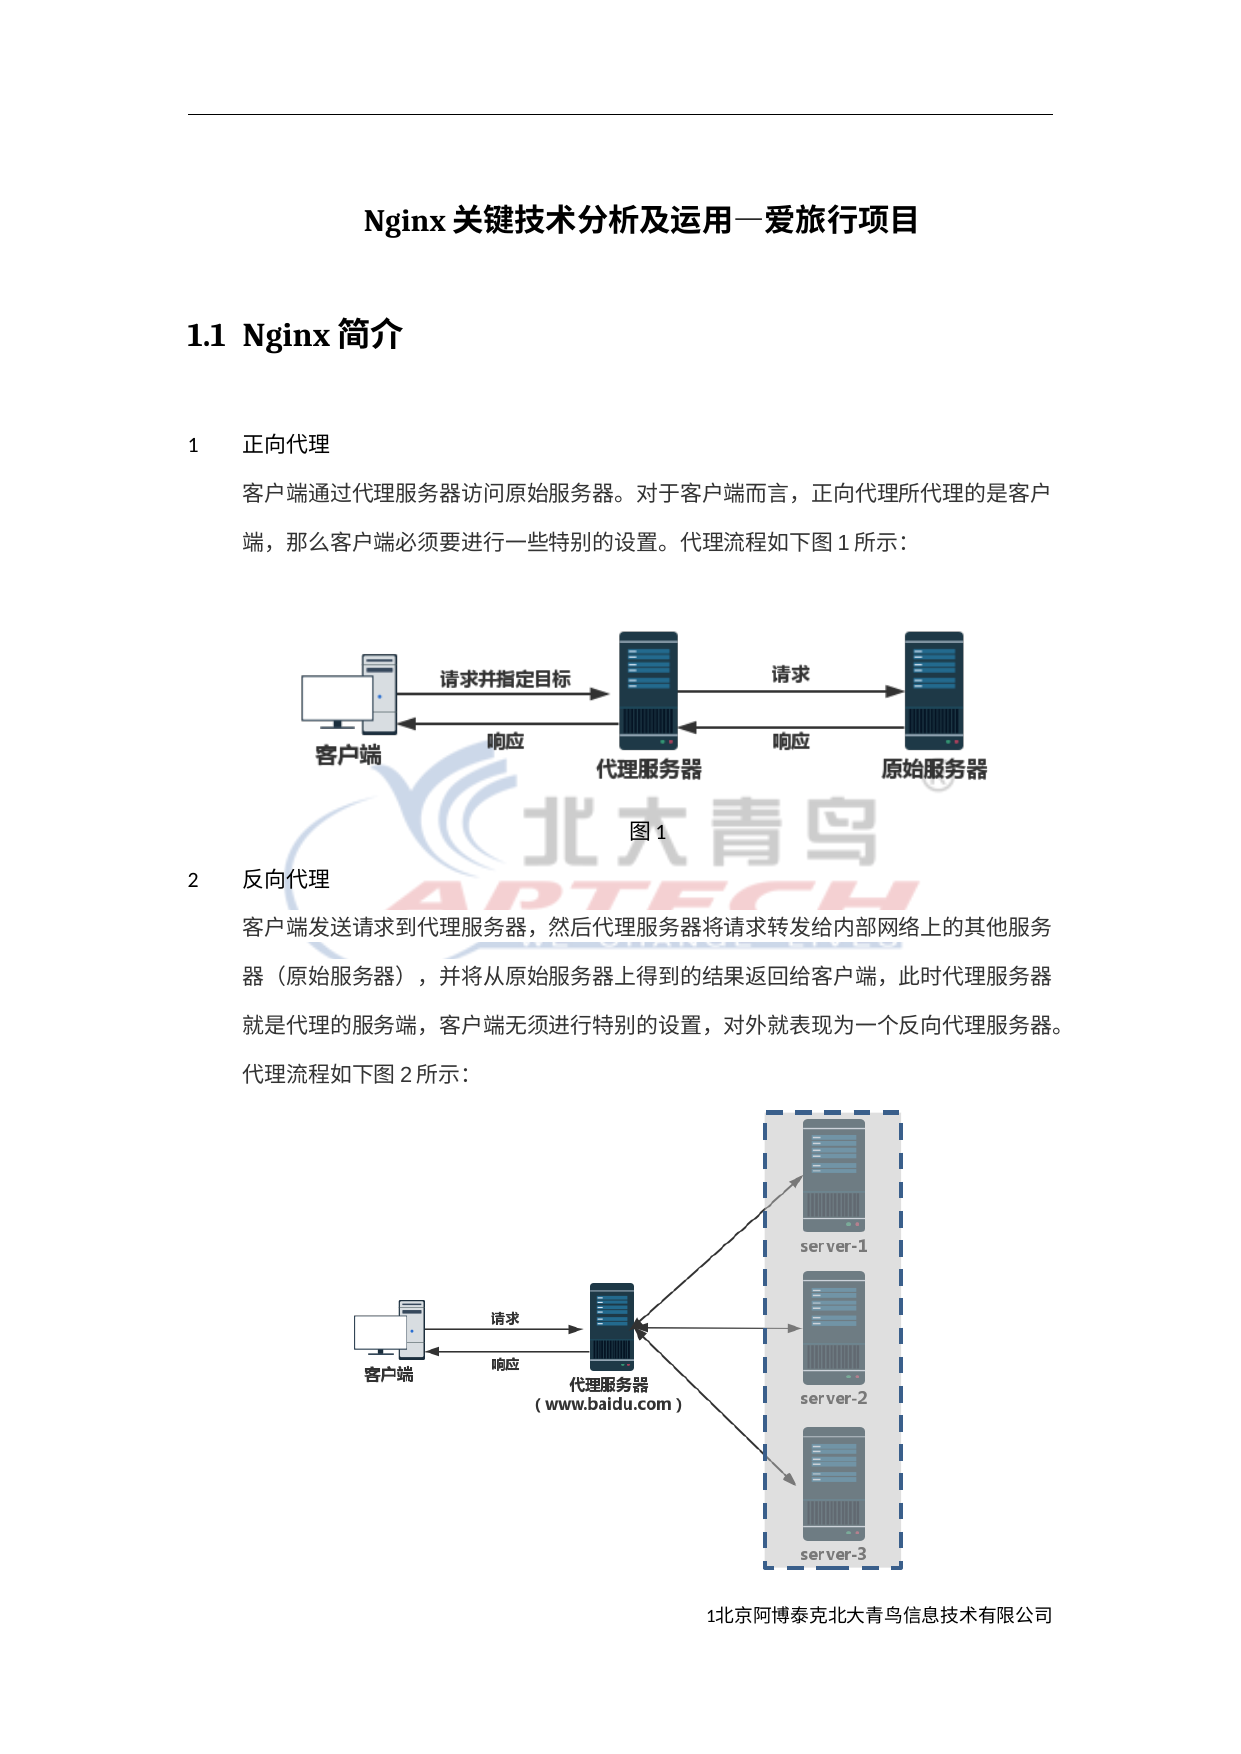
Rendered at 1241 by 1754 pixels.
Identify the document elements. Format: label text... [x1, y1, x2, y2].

text 客户端发送请求到代理服务器，然后代理服务器将请求转发给内部网络上的其他服务器（原始服务器），并将从原始服务器上得到的结果返回给客户端，此时代理服务器就是代理的服务端，客户端无须进行特别的设置，对外就表现为一个反向代理服务器。代理流程如下图2所示： [242, 910, 1053, 1089]
list 反向代理 [187, 862, 1053, 894]
picture [203, 894, 1037, 1570]
text 图1 [242, 813, 1053, 846]
text 客户端通过代理服务器访问原始服务器。对于客户端而言，正向代理所代理的是客户端，那么客户端必须要进行一些特别的设置。代理流程如下图1所示： [242, 475, 1053, 557]
title Nginx关键技术分析及运用—爱旅行项目 [231, 185, 1053, 250]
picture [203, 572, 1037, 862]
list 正向代理 [187, 427, 1053, 459]
subtitle Nginx简介 [187, 300, 1053, 365]
